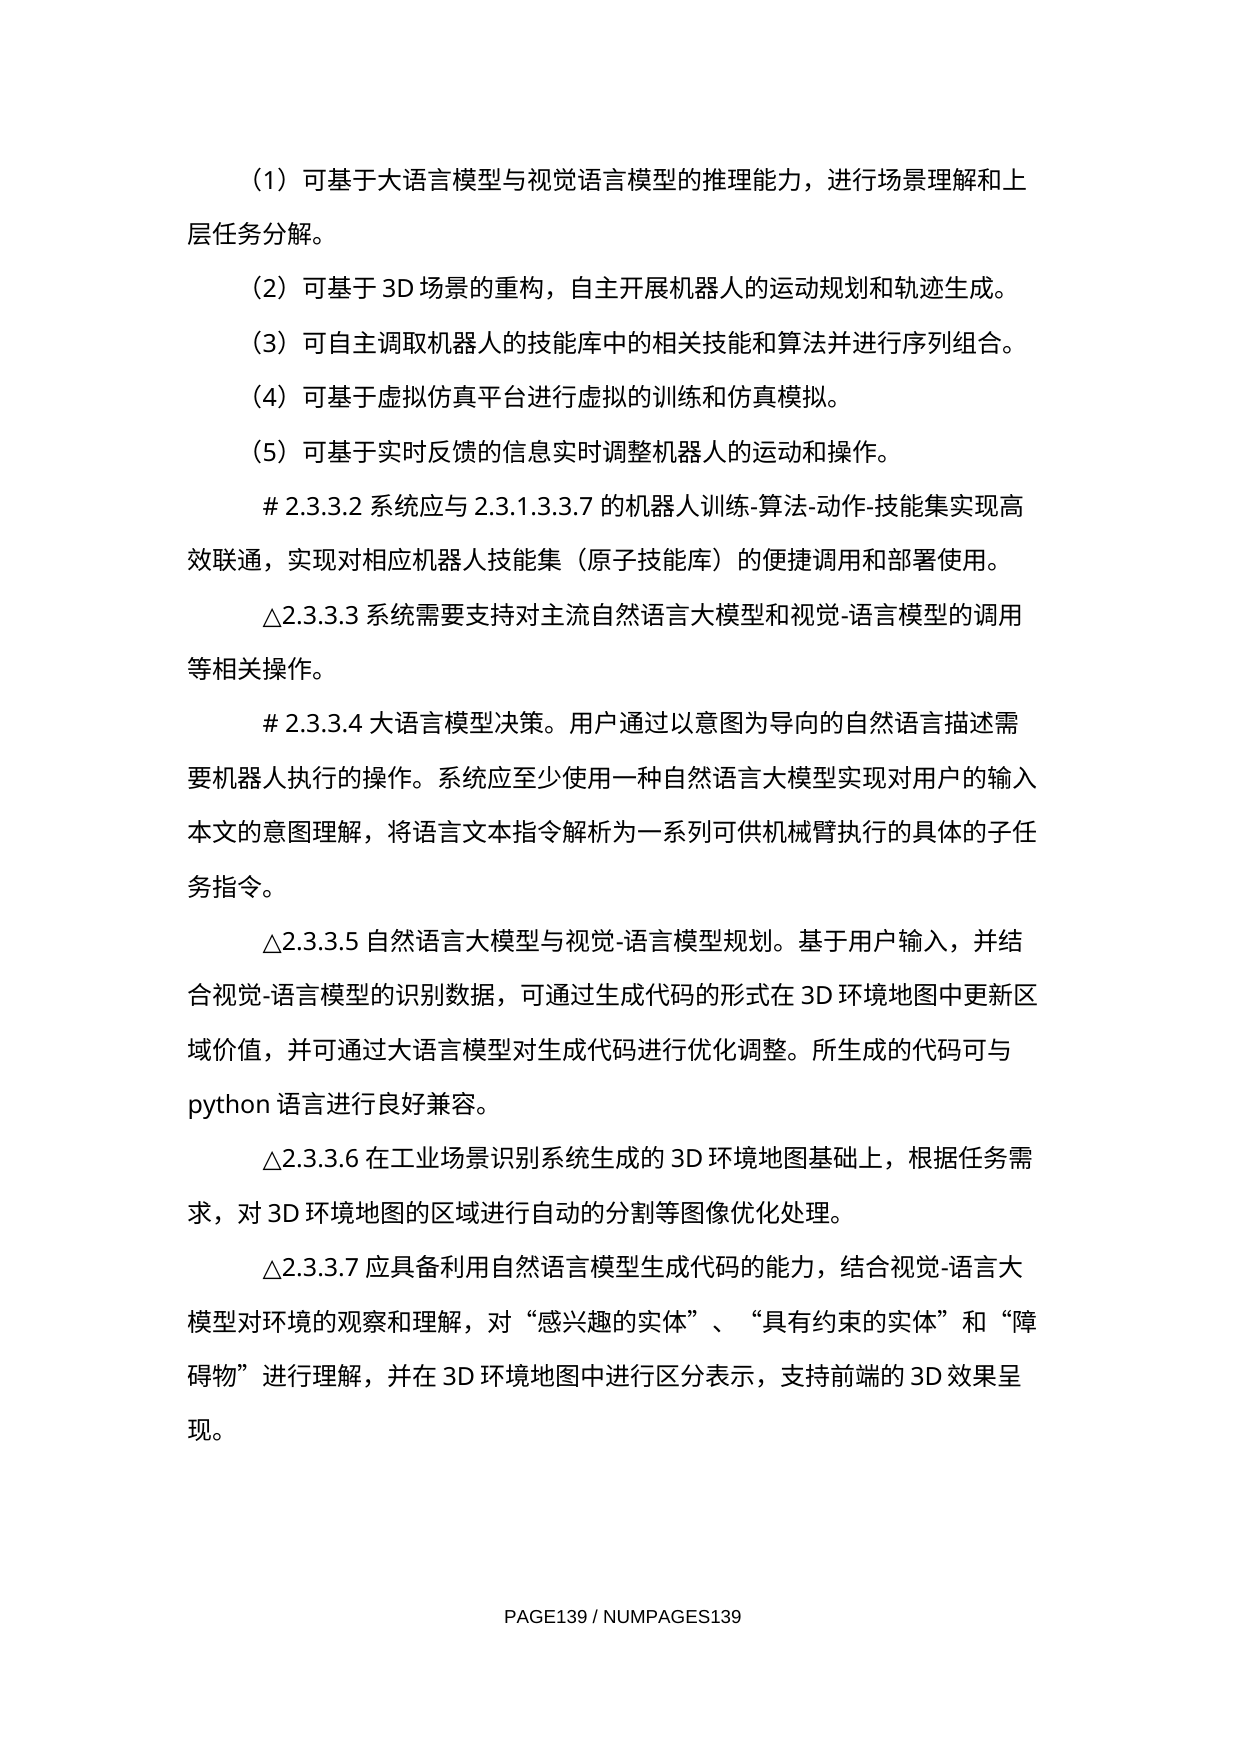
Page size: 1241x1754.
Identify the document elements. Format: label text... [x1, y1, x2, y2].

text （5）可基于实时反馈的信息实时调整机器人的运动和操作。 [187, 432, 1039, 468]
text （1）可基于大语言模型与视觉语言模型的推理能力，进行场景理解和上层任务分解。 [187, 160, 1039, 251]
text # 2.3.3.4 大语言模型决策。用户通过以意图为导向的自然语言描述需要机器人执行的操作。系统应至少使用一种自然语言大模型实现对用户的输入本文的意图理解，将语言文本指令解析为一系列可供机械臂执行的具体的子任务指令。 [187, 704, 1039, 903]
text △2.3.3.7 应具备利用自然语言模型生成代码的能力，结合视觉-语言大模型对环境的观察和理解，对“感兴趣的实体”、“具有约束的实体”和“障碍物”进行理解，并在3D环境地图中进行区分表示，支持前端的3D效果呈现。 [187, 1248, 1039, 1447]
text △2.3.3.6 在工业场景识别系统生成的3D环境地图基础上，根据任务需求，对3D环境地图的区域进行自动的分割等图像优化处理。 [187, 1139, 1039, 1229]
text # 2.3.3.2 系统应与2.3.1.3.3.7 的机器人训练-算法-动作-技能集实现高效联通，实现对相应机器人技能集（原子技能库）的便捷调用和部署使用。 [187, 486, 1039, 577]
text △2.3.3.5 自然语言大模型与视觉-语言模型规划。基于用户输入，并结合视觉-语言模型的识别数据，可通过生成代码的形式在3D环境地图中更新区域价值，并可通过大语言模型对生成代码进行优化调整。所生成的代码可与python语言进行良好兼容。 [187, 921, 1039, 1121]
text （3）可自主调取机器人的技能库中的相关技能和算法并进行序列组合。 [187, 323, 1039, 359]
text （4）可基于虚拟仿真平台进行虚拟的训练和仿真模拟。 [187, 378, 1039, 414]
text （2）可基于3D场景的重构，自主开展机器人的运动规划和轨迹生成。 [187, 269, 1039, 305]
text △2.3.3.3 系统需要支持对主流自然语言大模型和视觉-语言模型的调用等相关操作。 [187, 595, 1039, 686]
